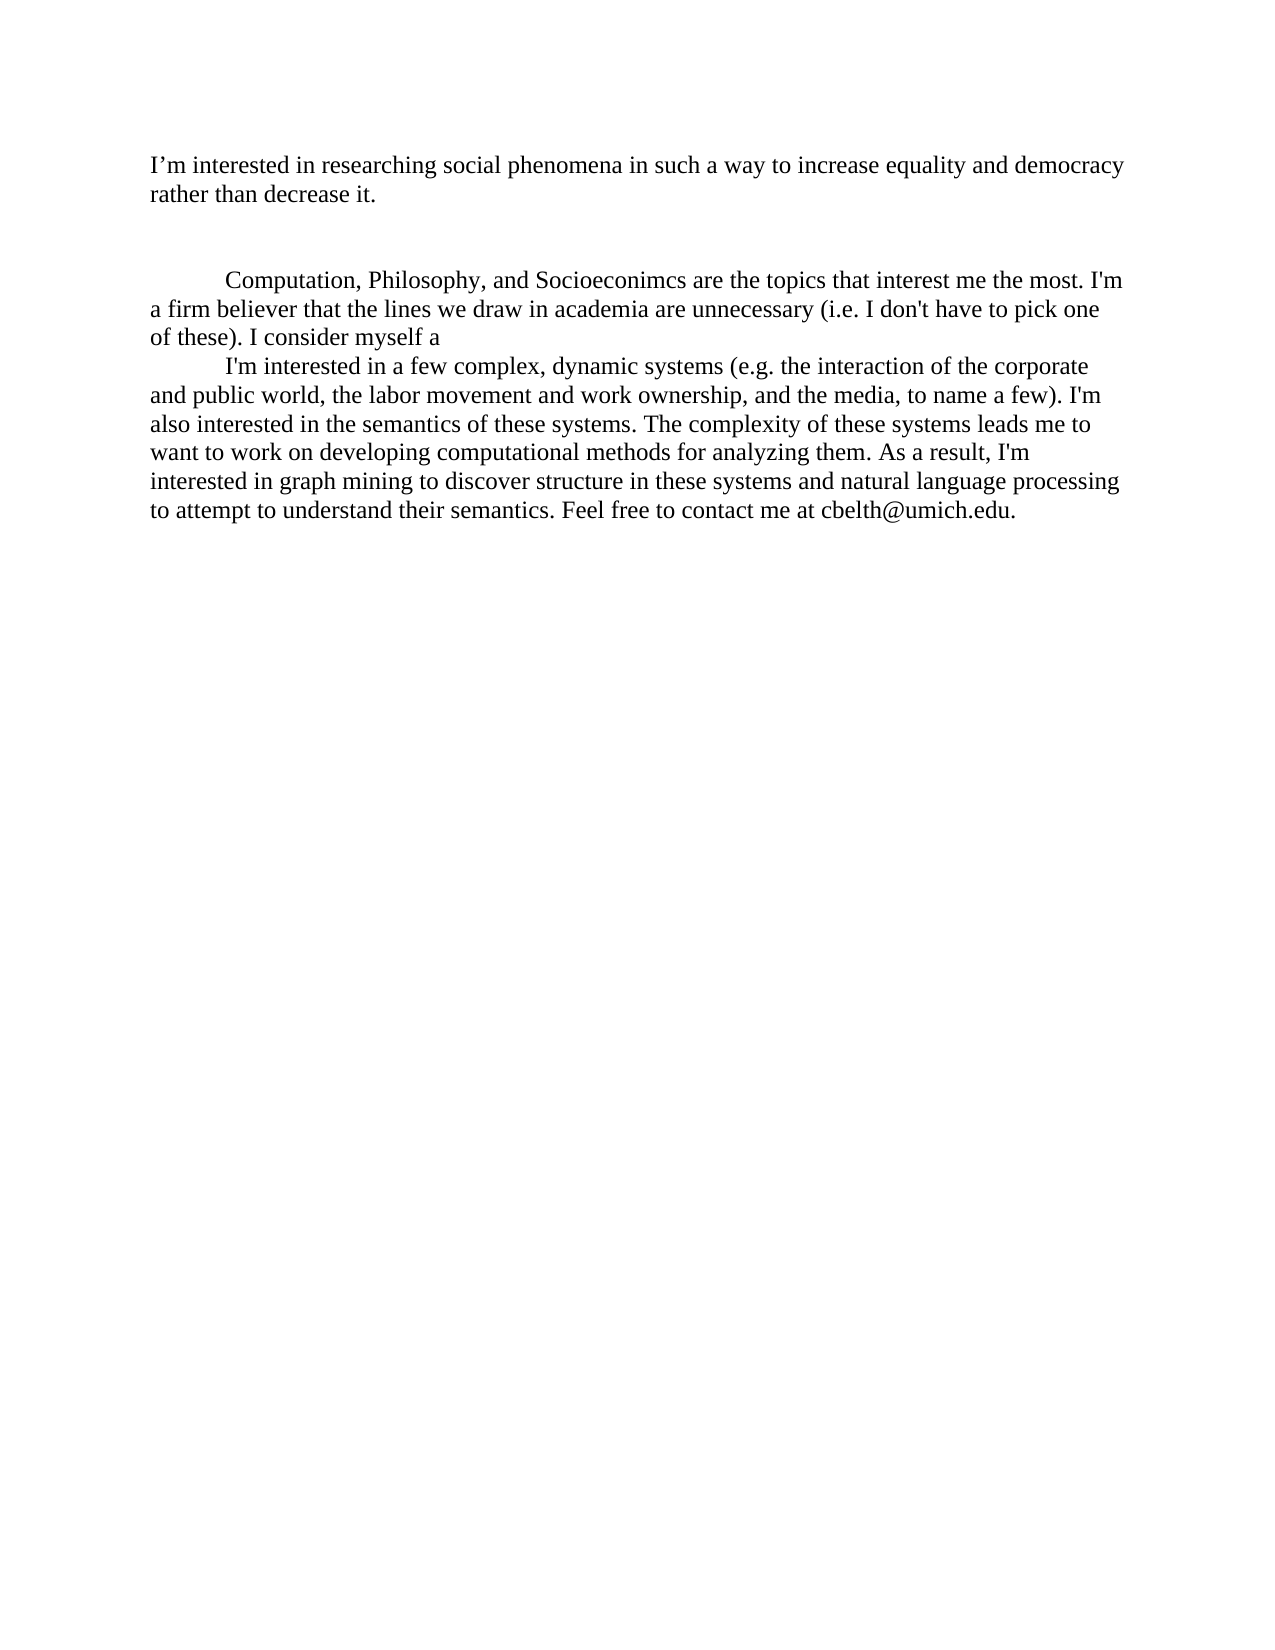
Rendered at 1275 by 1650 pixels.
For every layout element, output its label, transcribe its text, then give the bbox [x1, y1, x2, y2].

text Computation, Philosophy, and Socioeconimcs are the topics that interest me the most. I'm a firm believer that the lines we draw in academia are unnecessary (i.e. I don't have to pick one of these). I consider myself a [150, 265, 1125, 351]
text I’m interested in researching social phenomena in such a way to increase equality and democracy rather than decrease it. [150, 150, 1125, 207]
text I'm interested in a few complex, dynamic systems (e.g. the interaction of the corporate and public world, the labor movement and work ownership, and the media, to name a few). I'm also interested in the semantics of these systems. The complexity of these systems leads me to want to work on developing computational methods for analyzing them. As a result, I'm interested in graph mining to discover structure in these systems and natural language processing to attempt to understand their semantics. Feel free to contact me at cbelth@umich.edu. [150, 351, 1125, 524]
